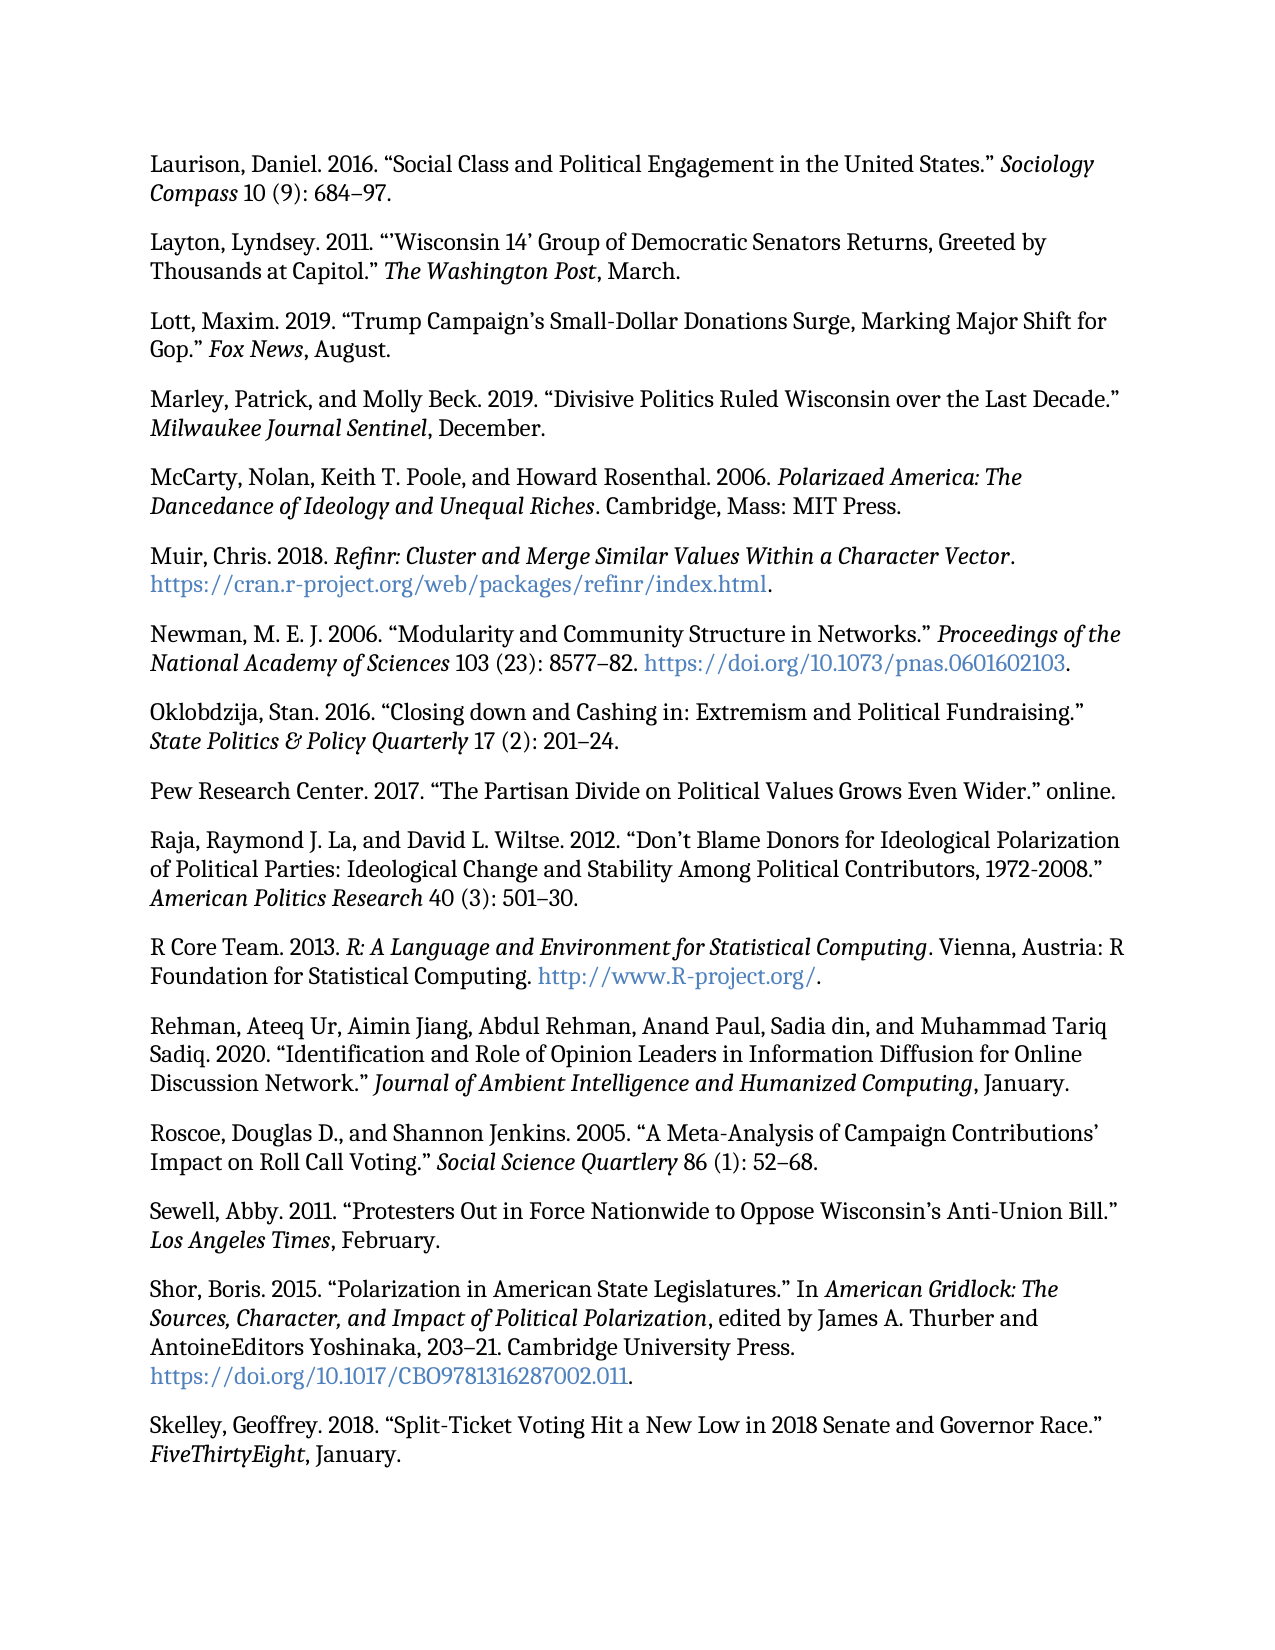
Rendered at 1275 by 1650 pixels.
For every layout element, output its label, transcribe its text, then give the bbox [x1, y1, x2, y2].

text Roscoe, Douglas D., and Shannon Jenkins. 2005. “A Meta-Analysis of Campaign Contributions’ Impact on Roll Call Voting.” Social Science Quartlery 86 (1): 52–68. [150, 1119, 1125, 1176]
text Raja, Raymond J. La, and David L. Wiltse. 2012. “Don’t Blame Donors for Ideological Polarization of Political Parties: Ideological Change and Stability Among Political Contributors, 1972-2008.” American Politics Research 40 (3): 501–30. [150, 826, 1125, 912]
text Skelley, Geoffrey. 2018. “Split-Ticket Voting Hit a New Low in 2018 Senate and Governor Race.” FiveThirtyEight, January. [150, 1411, 1125, 1469]
text Layton, Lyndsey. 2011. “’Wisconsin 14’ Group of Democratic Senators Returns, Greeted by Thousands at Capitol.” The Washington Post, March. [150, 228, 1125, 286]
text McCarty, Nolan, Keith T. Poole, and Howard Rosenthal. 2006. Polarizaed America: The Dancedance of Ideology and Unequal Riches. Cambridge, Mass: MIT Press. [150, 463, 1125, 521]
text Newman, M. E. J. 2006. “Modularity and Community Structure in Networks.” Proceedings of the National Academy of Sciences 103 (23): 8577–82. https://doi.org/10.1073/pnas.0601602103. [150, 620, 1125, 677]
text Lott, Maxim. 2019. “Trump Campaign’s Small-Dollar Donations Surge, Marking Major Shift for Gop.” Fox News, August. [150, 307, 1125, 364]
text Sewell, Abby. 2011. “Protesters Out in Force Nationwide to Oppose Wisconsin’s Anti-Union Bill.” Los Angeles Times, February. [150, 1197, 1125, 1254]
text Pew Research Center. 2017. “The Partisan Divide on Political Values Grows Even Wider.” online. [150, 777, 1125, 805]
text Rehman, Ateeq Ur, Aimin Jiang, Abdul Rehman, Anand Paul, Sadia din, and Muhammad Tariq Sadiq. 2020. “Identification and Role of Opinion Leaders in Information Diffusion for Online Discussion Network.” Journal of Ambient Intelligence and Humanized Computing, January. [150, 1012, 1125, 1098]
text Laurison, Daniel. 2016. “Social Class and Political Engagement in the United States.” Sociology Compass 10 (9): 684–97. [150, 150, 1125, 207]
text Muir, Chris. 2018. Refinr: Cluster and Merge Similar Values Within a Character Vector. https://cran.r-project.org/web/packages/refinr/index.html. [150, 542, 1125, 599]
text R Core Team. 2013. R: A Language and Environment for Statistical Computing. Vienna, Austria: R Foundation for Statistical Computing. http://www.R-project.org/. [150, 933, 1125, 991]
text Oklobdzija, Stan. 2016. “Closing down and Cashing in: Extremism and Political Fundraising.” State Politics & Policy Quarterly 17 (2): 201–24. [150, 698, 1125, 756]
text Shor, Boris. 2015. “Polarization in American State Legislatures.” In American Gridlock: The Sources, Character, and Impact of Political Polarization, edited by James A. Thurber and AntoineEditors Yoshinaka, 203–21. Cambridge University Press. https://doi.org/10.1017/CBO9781316287002.011. [150, 1275, 1125, 1390]
text Marley, Patrick, and Molly Beck. 2019. “Divisive Politics Ruled Wisconsin over the Last Decade.” Milwaukee Journal Sentinel, December. [150, 385, 1125, 442]
